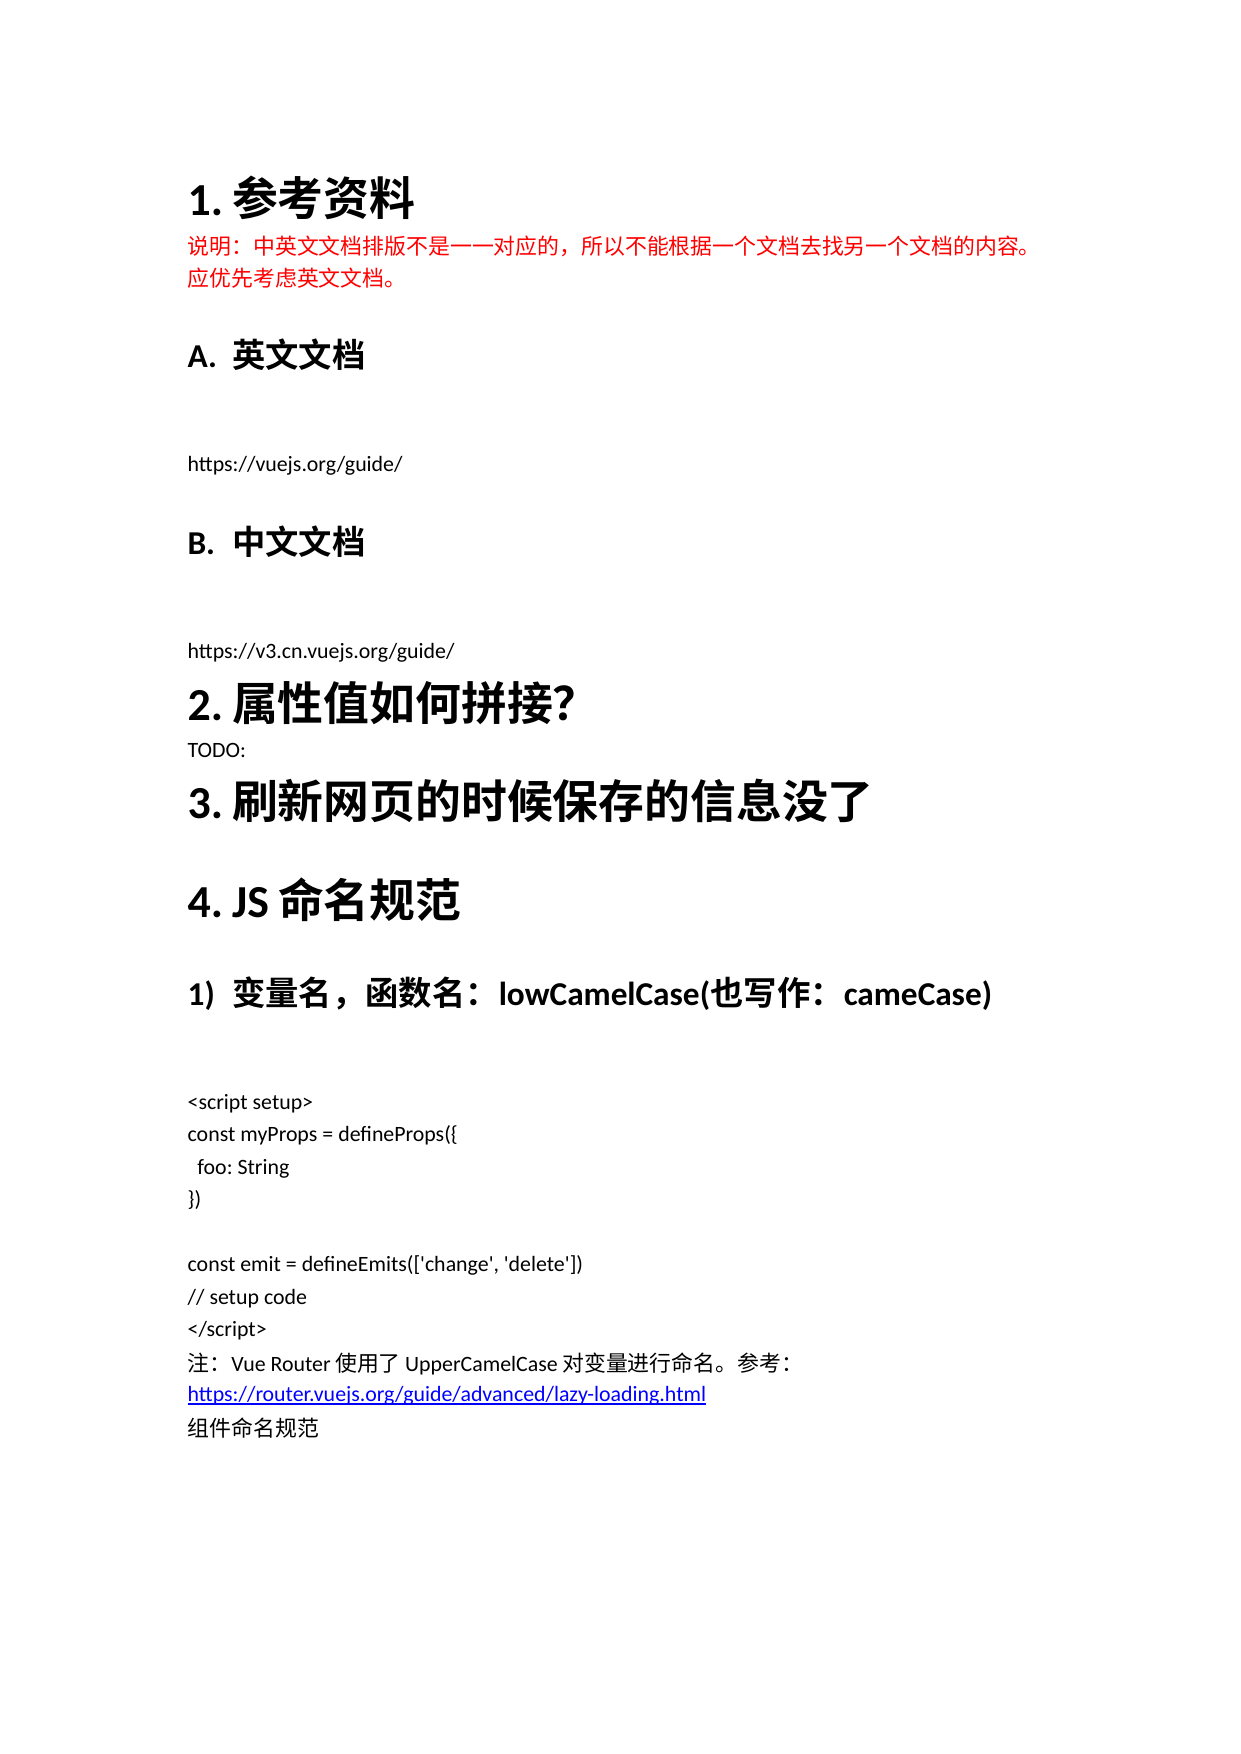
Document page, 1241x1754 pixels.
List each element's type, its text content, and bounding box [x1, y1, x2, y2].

text </script> [187, 1313, 1053, 1345]
text https://v3.cn.vuejs.org/guide/ [187, 634, 1053, 667]
subtitle 变量名，函数名：lowCamelCase(也写作：cameCase) [187, 958, 1053, 1023]
text https://vuejs.org/guide/ [187, 448, 1053, 480]
subtitle 英文文档 [187, 320, 1053, 385]
text const myProps = defineProps({ [187, 1118, 1053, 1150]
subtitle 刷新网页的时候保存的信息没了 [187, 766, 1053, 832]
text 注：Vue Router使用了UpperCamelCase对变量进行命名。参考：https://router.vuejs.org/guide/advanced/lazy-loading.html [187, 1345, 1053, 1410]
text foo: String [187, 1150, 1053, 1183]
text 说明：中英文文档排版不是一一对应的，所以不能根据一个文档去找另一个文档的内容。应优先考虑英文文档。 [187, 228, 1053, 293]
subtitle 参考资料 [187, 162, 1053, 228]
text <script setup> [187, 1085, 1053, 1118]
subtitle 中文文档 [187, 507, 1053, 572]
text // setup code [187, 1280, 1053, 1313]
text TODO: [187, 733, 1053, 766]
text 组件命名规范 [187, 1410, 1053, 1443]
text }) [187, 1183, 1053, 1215]
text const emit = defineEmits(['change', 'delete']) [187, 1248, 1053, 1280]
subtitle 属性值如何拼接？ [187, 667, 1053, 733]
subtitle JS命名规范 [187, 864, 1053, 931]
